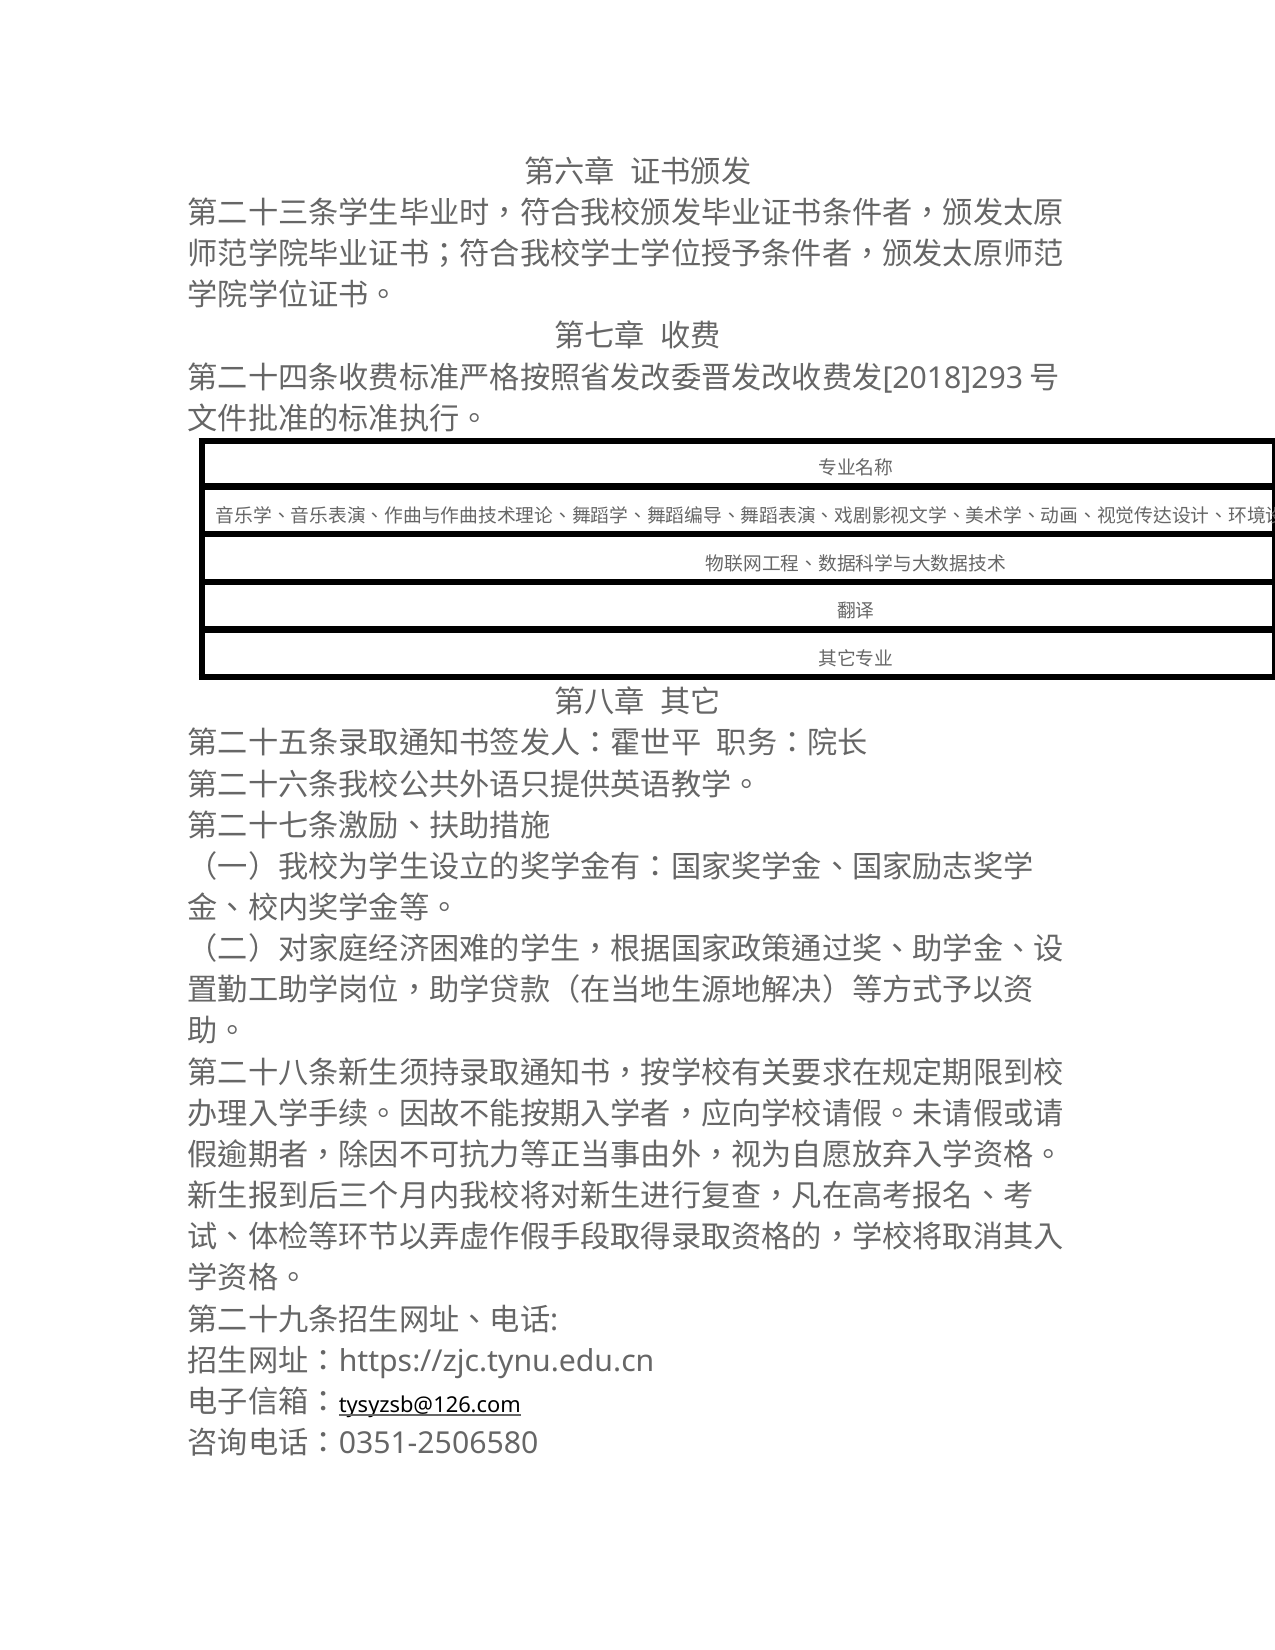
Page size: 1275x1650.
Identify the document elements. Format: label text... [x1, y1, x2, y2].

text 第二十五条录取通知书签发人：霍世平 职务：院长 [187, 722, 1087, 763]
text （二）对家庭经济困难的学生，根据国家政策通过奖、助学金、设置勤工助学岗位，助学贷款（在当地生源地解决）等方式予以资助。 [187, 927, 1087, 1051]
text 电子信箱：tysyzsb@126.com [187, 1380, 1087, 1421]
table_cell 其它专业 [205, 633, 1272, 674]
text 第二十六条我校公共外语只提供英语教学。 [187, 763, 1087, 804]
table_cell 物联网工程、数据科学与大数据技术 [205, 537, 1272, 579]
table_header 专业名称 [205, 444, 1272, 483]
text 第二十三条学生毕业时，符合我校颁发毕业证书条件者，颁发太原师范学院毕业证书；符合我校学士学位授予条件者，颁发太原师范学院学位证书。 [187, 191, 1087, 314]
text 第七章 收费 [187, 314, 1087, 356]
text 咨询电话：0351-2506580 [187, 1421, 1087, 1462]
text （一）我校为学生设立的奖学金有：国家奖学金、国家励志奖学金、校内奖学金等。 [187, 845, 1087, 927]
text 第二十四条收费标准严格按照省发改委晋发改收费发[2018]293号文件批准的标准执行。 [187, 356, 1087, 438]
text 第八章 其它 [187, 680, 1087, 722]
text 第二十九条招生网址、电话: [187, 1298, 1087, 1339]
table_cell 翻译 [205, 585, 1272, 626]
text 第二十八条新生须持录取通知书，按学校有关要求在规定期限到校办理入学手续。因故不能按期入学者，应向学校请假。未请假或请假逾期者，除因不可抗力等正当事由外，视为自愿放弃入学资格。新生报到后三个月内我校将对新生进行复查，凡在高考报名、考试、体检等环节以弄虚作假手段取得录取资格的，学校将取消其入学资格。 [187, 1051, 1087, 1298]
table_cell 音乐学、音乐表演、作曲与作曲技术理论、舞蹈学、舞蹈编导、舞蹈表演、戏剧影视文学、美术学、动画、视觉传达设计、环境设计、产品设计、书法学 [205, 490, 1272, 531]
text 第二十七条激励、扶助措施 [187, 804, 1087, 845]
text 第六章 证书颁发 [187, 150, 1087, 191]
text 招生网址：https://zjc.tynu.edu.cn [187, 1339, 1087, 1380]
